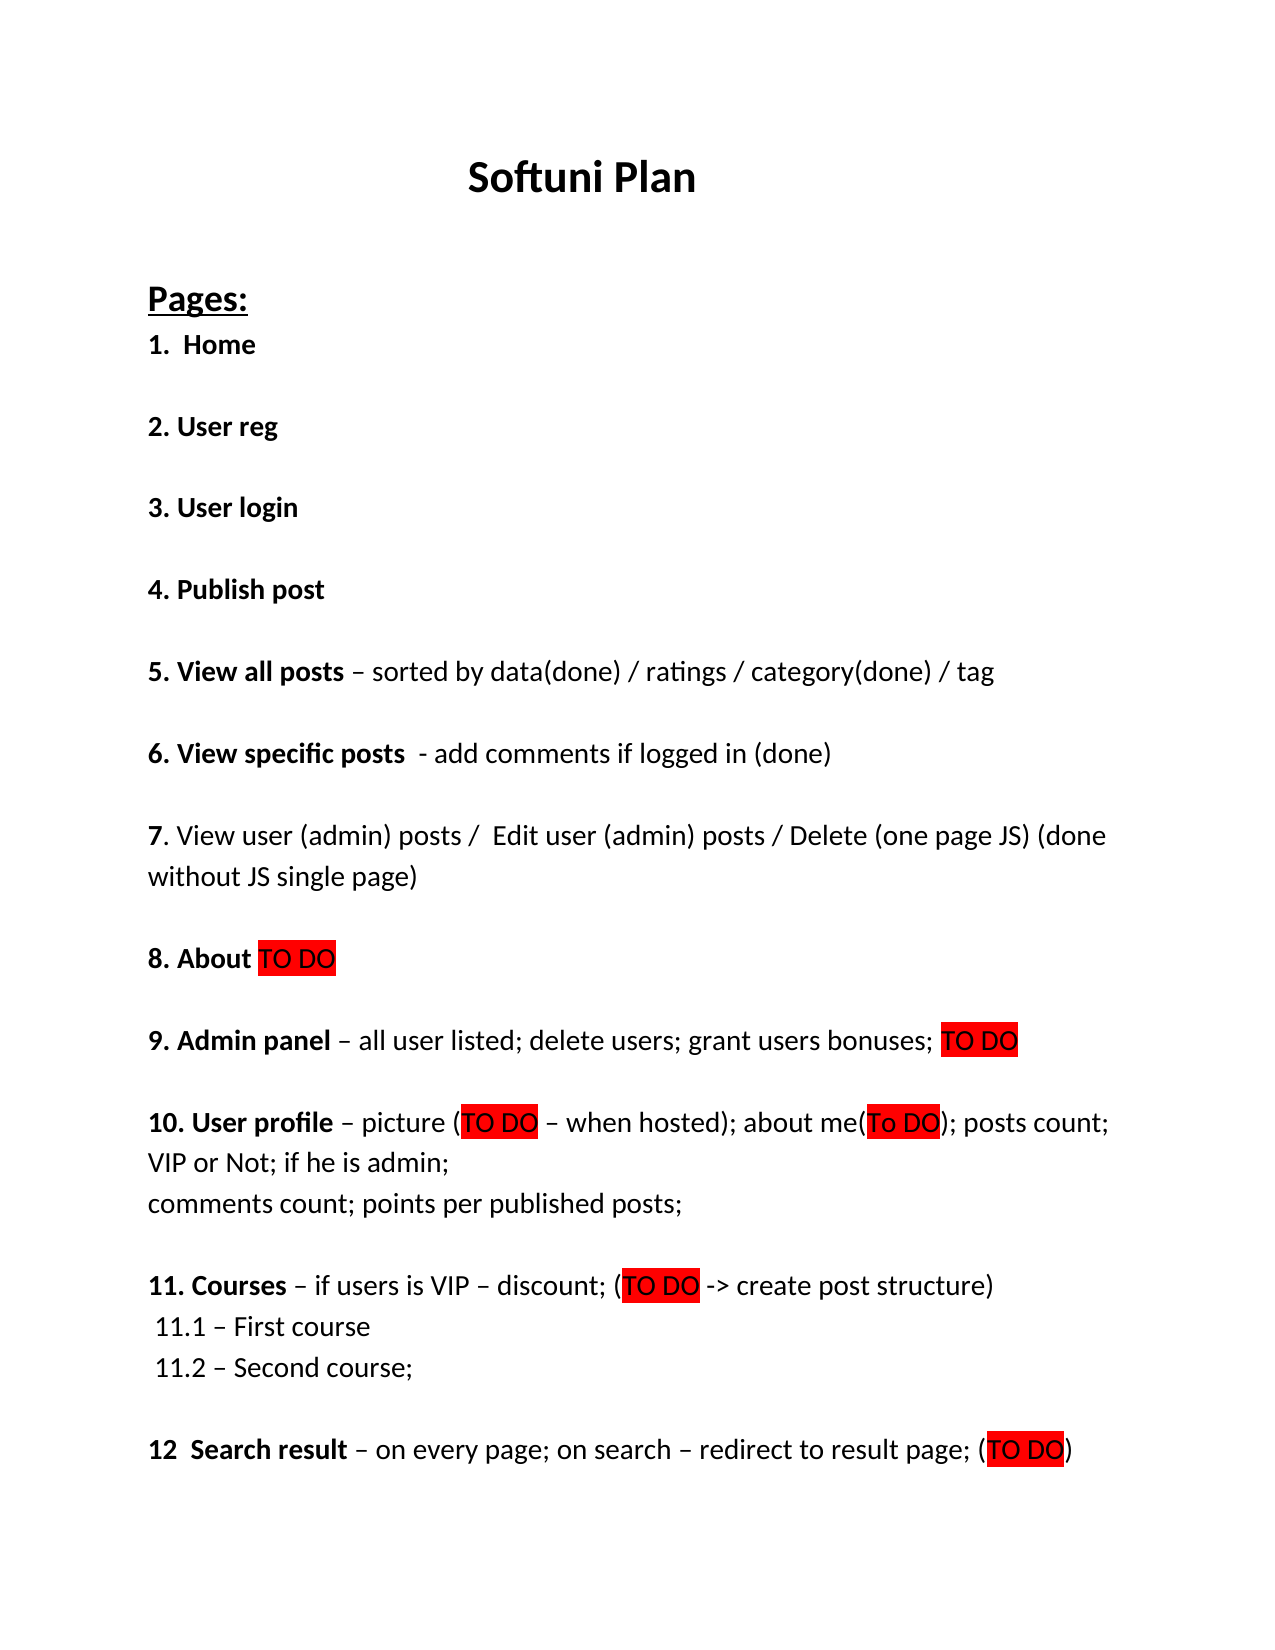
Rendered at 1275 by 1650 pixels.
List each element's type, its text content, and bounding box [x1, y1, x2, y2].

text Softuni Plan Pages: 1. Home 2. User reg 3. User login 4. Publish post 5. View all posts – sorted by data(done) / ratings / category(done) / tag 6. View specific posts - add comments if logged in (done) 7. View user (admin) posts / Edit user (admin) posts / Delete (one page JS) (done without JS single page) 8. About TO DO 9. Admin panel – all user listed; delete users; grant users bonuses; TO DO 10. User profile – picture (TO DO – when hosted); about me(To DO); posts count; VIP or Not; if he is admin; comments count; points per published posts; 11. Courses – if users is VIP – discount; (TO DO -> create post structure) 11.1 – First course 11.2 – Second course; 12 Search result – on every page; on search – redirect to result page; (TO DO) [148, 148, 1127, 1499]
